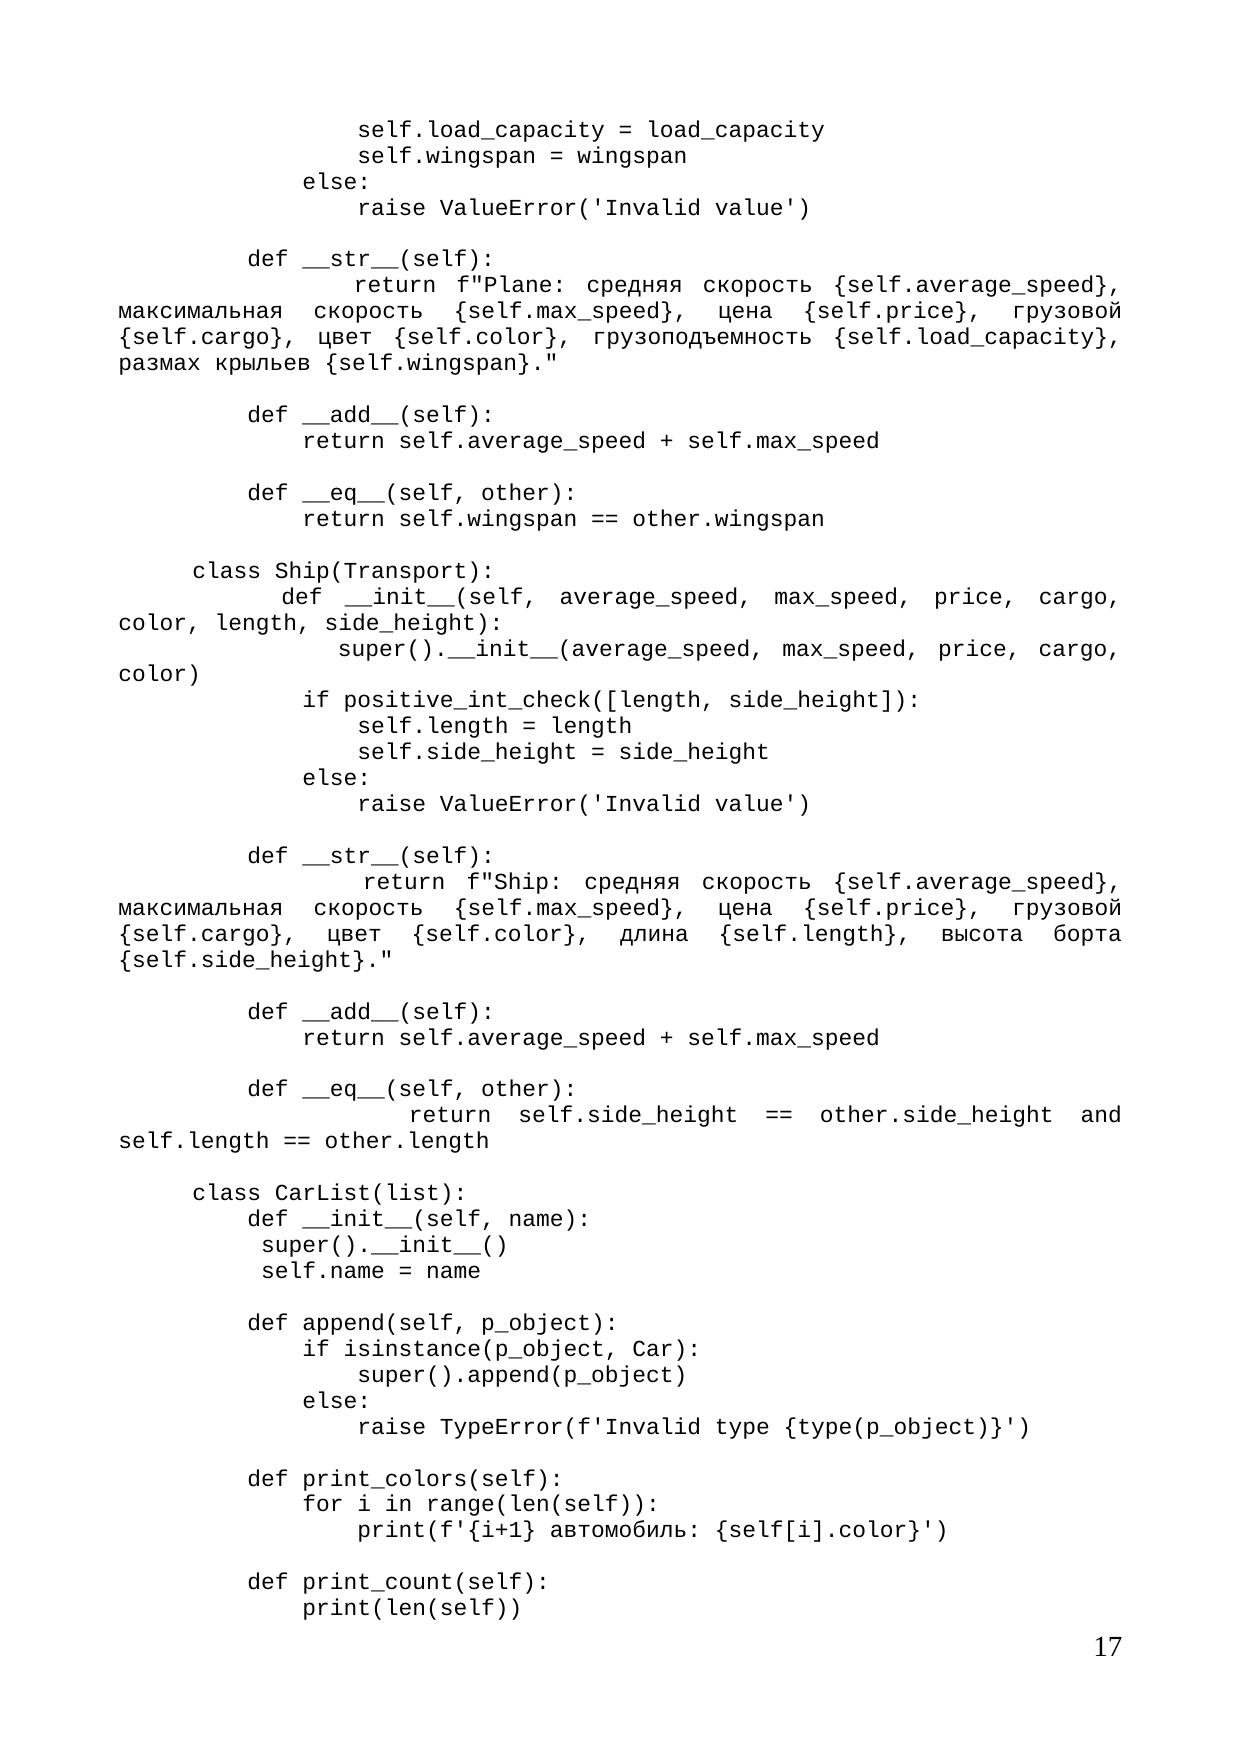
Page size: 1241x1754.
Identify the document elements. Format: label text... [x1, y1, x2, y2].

text self.name = name [118, 1259, 1122, 1285]
text else: [118, 170, 1122, 196]
text def __eq__(self, other): [118, 1078, 1122, 1104]
text return f"Ship: средняя скорость {self.average_speed}, максимальная скорость {self.max_speed}, цена {self.price}, грузовой {self.cargo}, цвет {self.color}, длина {self.length}, высота борта {self.side_height}." [118, 870, 1122, 974]
text return self.average_speed + self.max_speed [118, 1026, 1122, 1052]
text def append(self, p_object): [118, 1311, 1122, 1337]
text class CarList(list): [118, 1182, 1122, 1207]
text print(len(self)) [118, 1597, 1122, 1622]
text def __str__(self): [118, 248, 1122, 274]
text self.side_height = side_height [118, 741, 1122, 767]
text class Ship(Transport): [118, 559, 1122, 585]
text def __init__(self, name): [118, 1207, 1122, 1233]
text self.load_capacity = load_capacity [118, 118, 1122, 144]
text return self.wingspan == other.wingspan [118, 507, 1122, 533]
text def print_count(self): [118, 1571, 1122, 1597]
text def print_colors(self): [118, 1467, 1122, 1493]
text raise ValueError('Invalid value') [118, 792, 1122, 818]
text if positive_int_check([length, side_height]): [118, 689, 1122, 715]
text super().append(p_object) [118, 1363, 1122, 1389]
text def __add__(self): [118, 1000, 1122, 1026]
text self.length = length [118, 715, 1122, 741]
text def __add__(self): [118, 403, 1122, 429]
text for i in range(len(self)): [118, 1493, 1122, 1519]
text def __str__(self): [118, 844, 1122, 870]
text def __eq__(self, other): [118, 481, 1122, 507]
text raise ValueError('Invalid value') [118, 196, 1122, 222]
text def __init__(self, average_speed, max_speed, price, cargo, color, length, side_height): [118, 585, 1122, 637]
text raise TypeError(f'Invalid type {type(p_object)}') [118, 1415, 1122, 1441]
text return f"Plane: средняя скорость {self.average_speed}, максимальная скорость {self.max_speed}, цена {self.price}, грузовой {self.cargo}, цвет {self.color}, грузоподъемность {self.load_capacity}, размах крыльев {self.wingspan}." [118, 274, 1122, 377]
text if isinstance(p_object, Car): [118, 1337, 1122, 1363]
text else: [118, 1389, 1122, 1415]
text else: [118, 767, 1122, 792]
text return self.average_speed + self.max_speed [118, 429, 1122, 455]
text self.wingspan = wingspan [118, 144, 1122, 170]
text super().__init__() [118, 1233, 1122, 1259]
text print(f'{i+1} автомобиль: {self[i].color}') [118, 1519, 1122, 1545]
text super().__init__(average_speed, max_speed, price, cargo, color) [118, 637, 1122, 689]
text return self.side_height == other.side_height and self.length == other.length [118, 1104, 1122, 1156]
